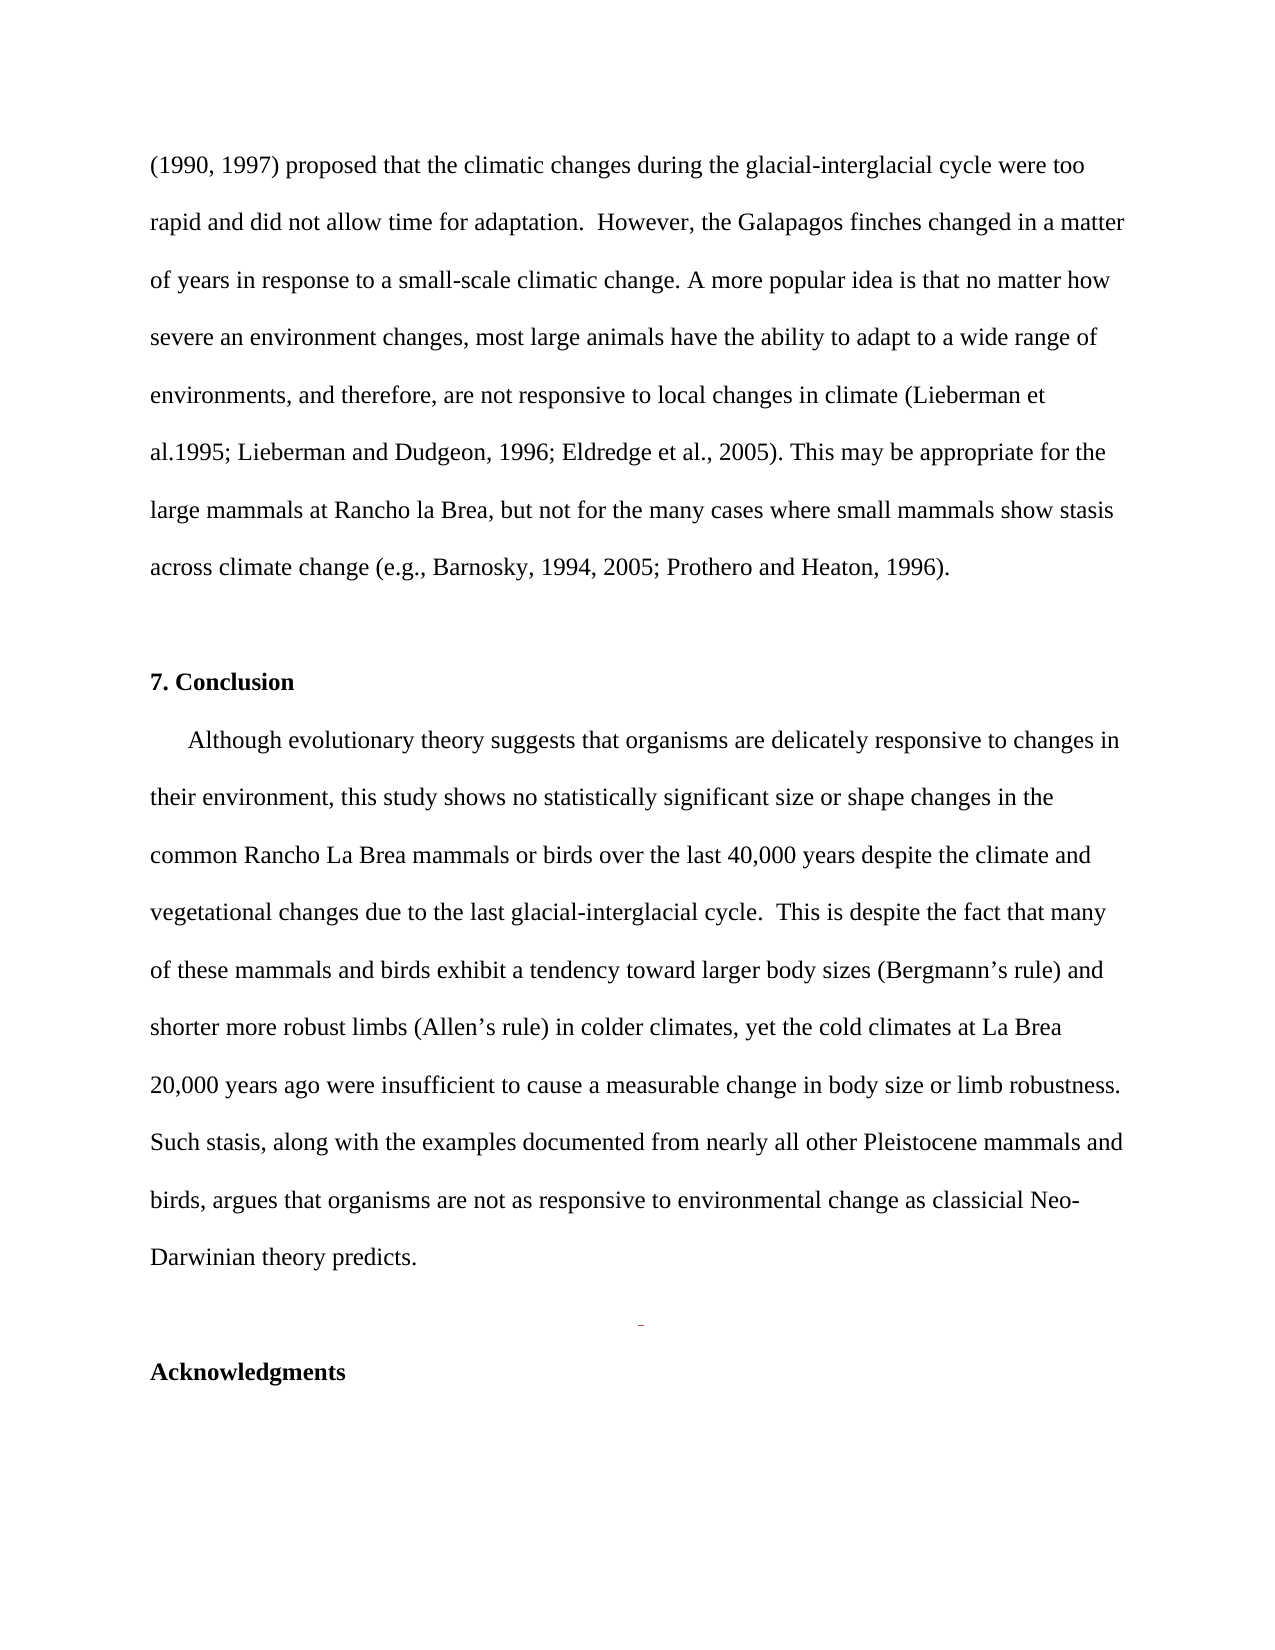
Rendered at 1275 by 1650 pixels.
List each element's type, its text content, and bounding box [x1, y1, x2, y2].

text 7. Conclusion [150, 667, 1125, 696]
subtitle Acknowledgments [150, 1357, 1125, 1386]
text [150, 150, 1125, 581]
text Although evolutionary theory suggests that organisms are delicately responsive to changes in their environment, this study shows no statistically significant size or shape changes in the common Rancho La Brea mammals or birds over the last 40,000 years despite the climate and vegetational changes due to the last glacial-interglacial cycle. This is despite the fact that many of these mammals and birds exhibit a tendency toward larger body sizes (Bergmann’s rule) and shorter more robust limbs (Allen’s rule) in colder climates, yet the cold climates at La Brea 20,000 years ago were insufficient to cause a measurable change in body size or limb robustness. Such stasis, along with the examples documented from nearly all other Pleistocene mammals and birds, argues that organisms are not as responsive to environmental change as classicial Neo-Darwinian theory predicts. [150, 725, 1125, 1271]
